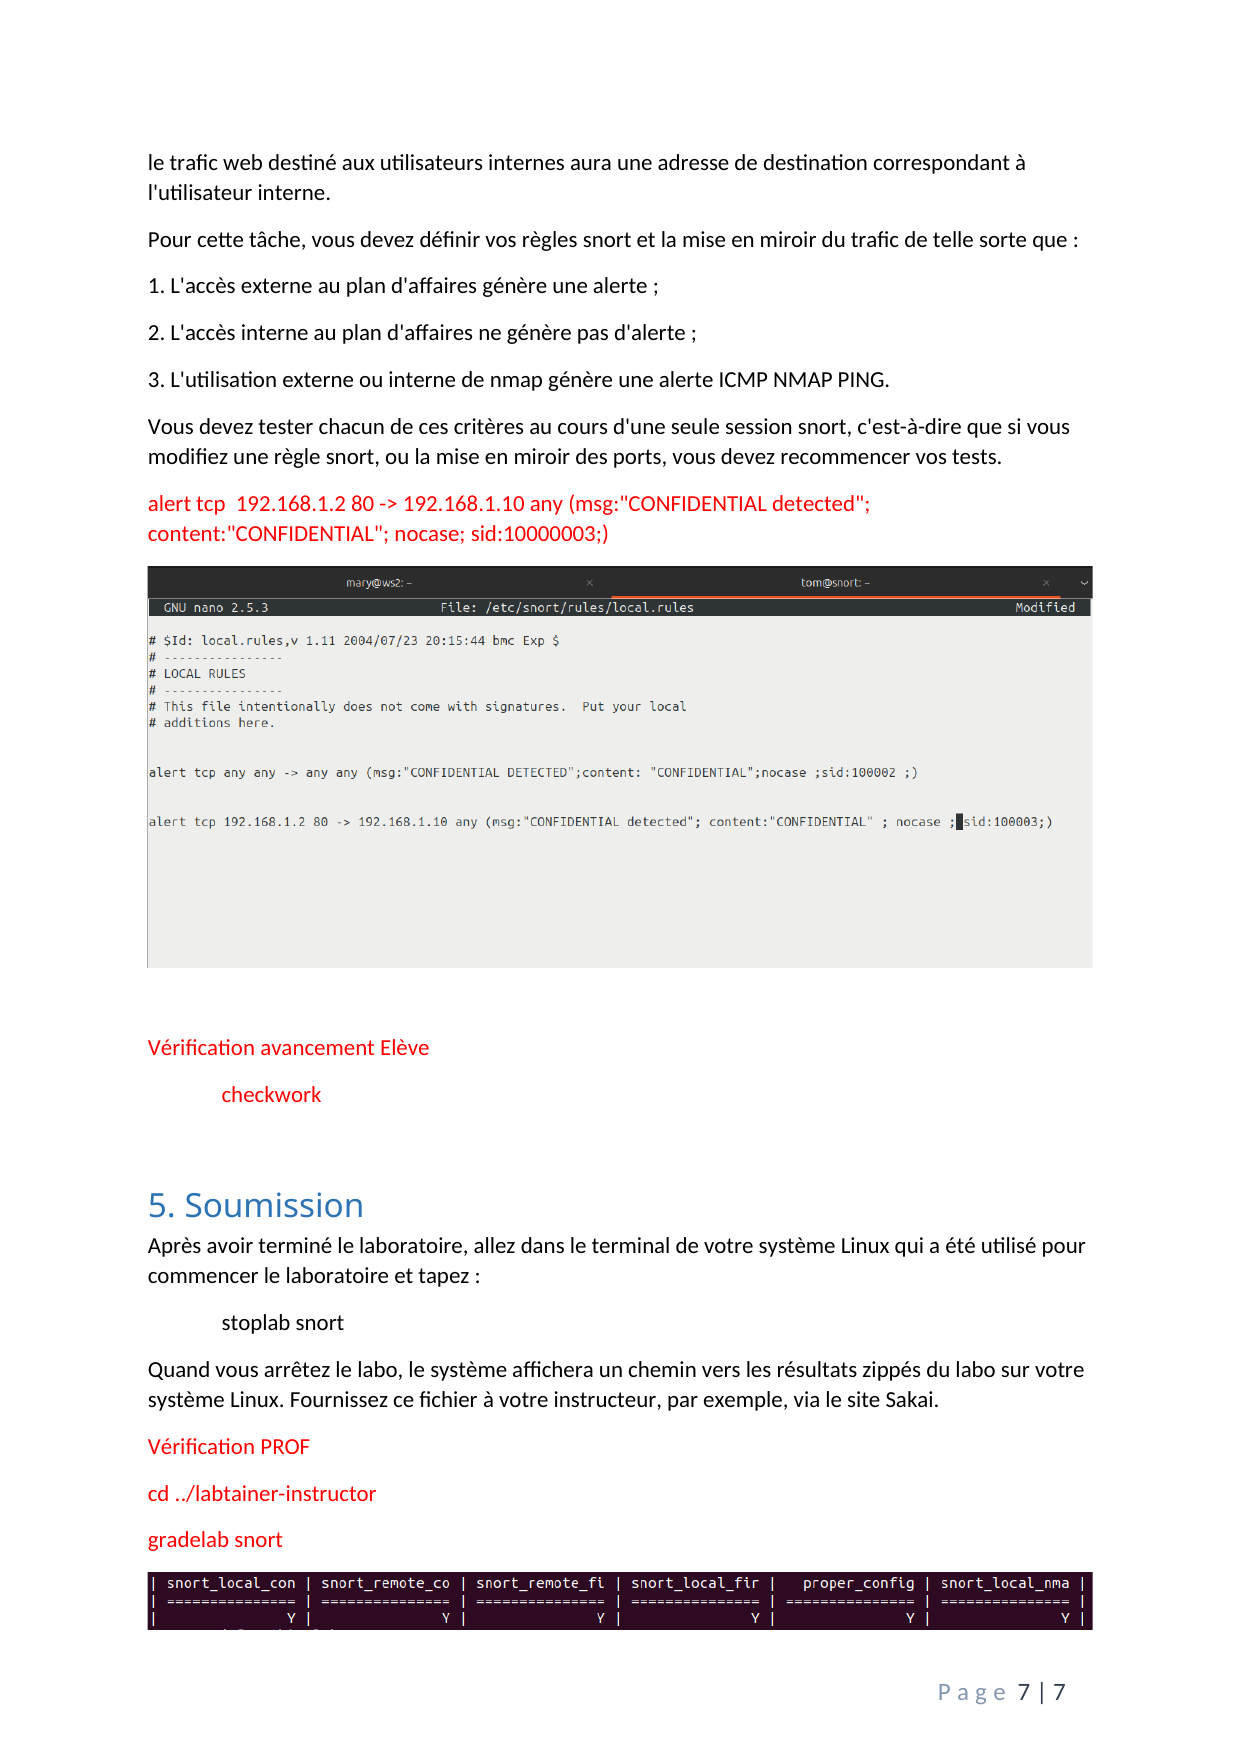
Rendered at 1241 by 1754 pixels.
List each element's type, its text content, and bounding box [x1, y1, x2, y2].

text Vous devez tester chacun de ces critères au cours d'une seule session snort, c'est-à-dire que si vous modifiez une règle snort, ou la mise en miroir des ports, vous devez recommencer vos tests. [148, 412, 1093, 470]
subtitle 5. Soumission [148, 1182, 1093, 1227]
text 2. L'accès interne au plan d'affaires ne génère pas d'alerte ; [148, 318, 1093, 346]
text 1. L'accès externe au plan d'affaires génère une alerte ; [148, 272, 1093, 299]
text alert tcp 192.168.1.2 80 -> 192.168.1.10 any (msg:"CONFIDENTIAL detected"; content:"CONFIDENTIAL"; nocase; sid:10000003;) [148, 489, 1093, 547]
text Vérification PROF [148, 1432, 1093, 1460]
text 3. L'utilisation externe ou interne de nmap génère une alerte ICMP NMAP PING. [148, 365, 1093, 393]
picture [147, 566, 1093, 968]
text Quand vous arrêtez le labo, le système affichera un chemin vers les résultats zippés du labo sur votre système Linux. Fournissez ce fichier à votre instructeur, par exemple, via le site Sakai. [148, 1355, 1093, 1413]
picture [147, 1572, 1093, 1630]
text stoplab snort [148, 1308, 1093, 1336]
text gradelab snort [148, 1526, 1093, 1554]
text checkwork [148, 1080, 1093, 1108]
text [148, 148, 1093, 206]
text Après avoir terminé le laboratoire, allez dans le terminal de votre système Linux qui a été utilisé pour commencer le laboratoire et tapez : [148, 1231, 1093, 1289]
text Vérification avancement Elève [148, 1033, 1093, 1061]
text cd ../labtainer-instructor [148, 1479, 1093, 1507]
text Pour cette tâche, vous devez définir vos règles snort et la mise en miroir du trafic de telle sorte que : [148, 225, 1093, 253]
